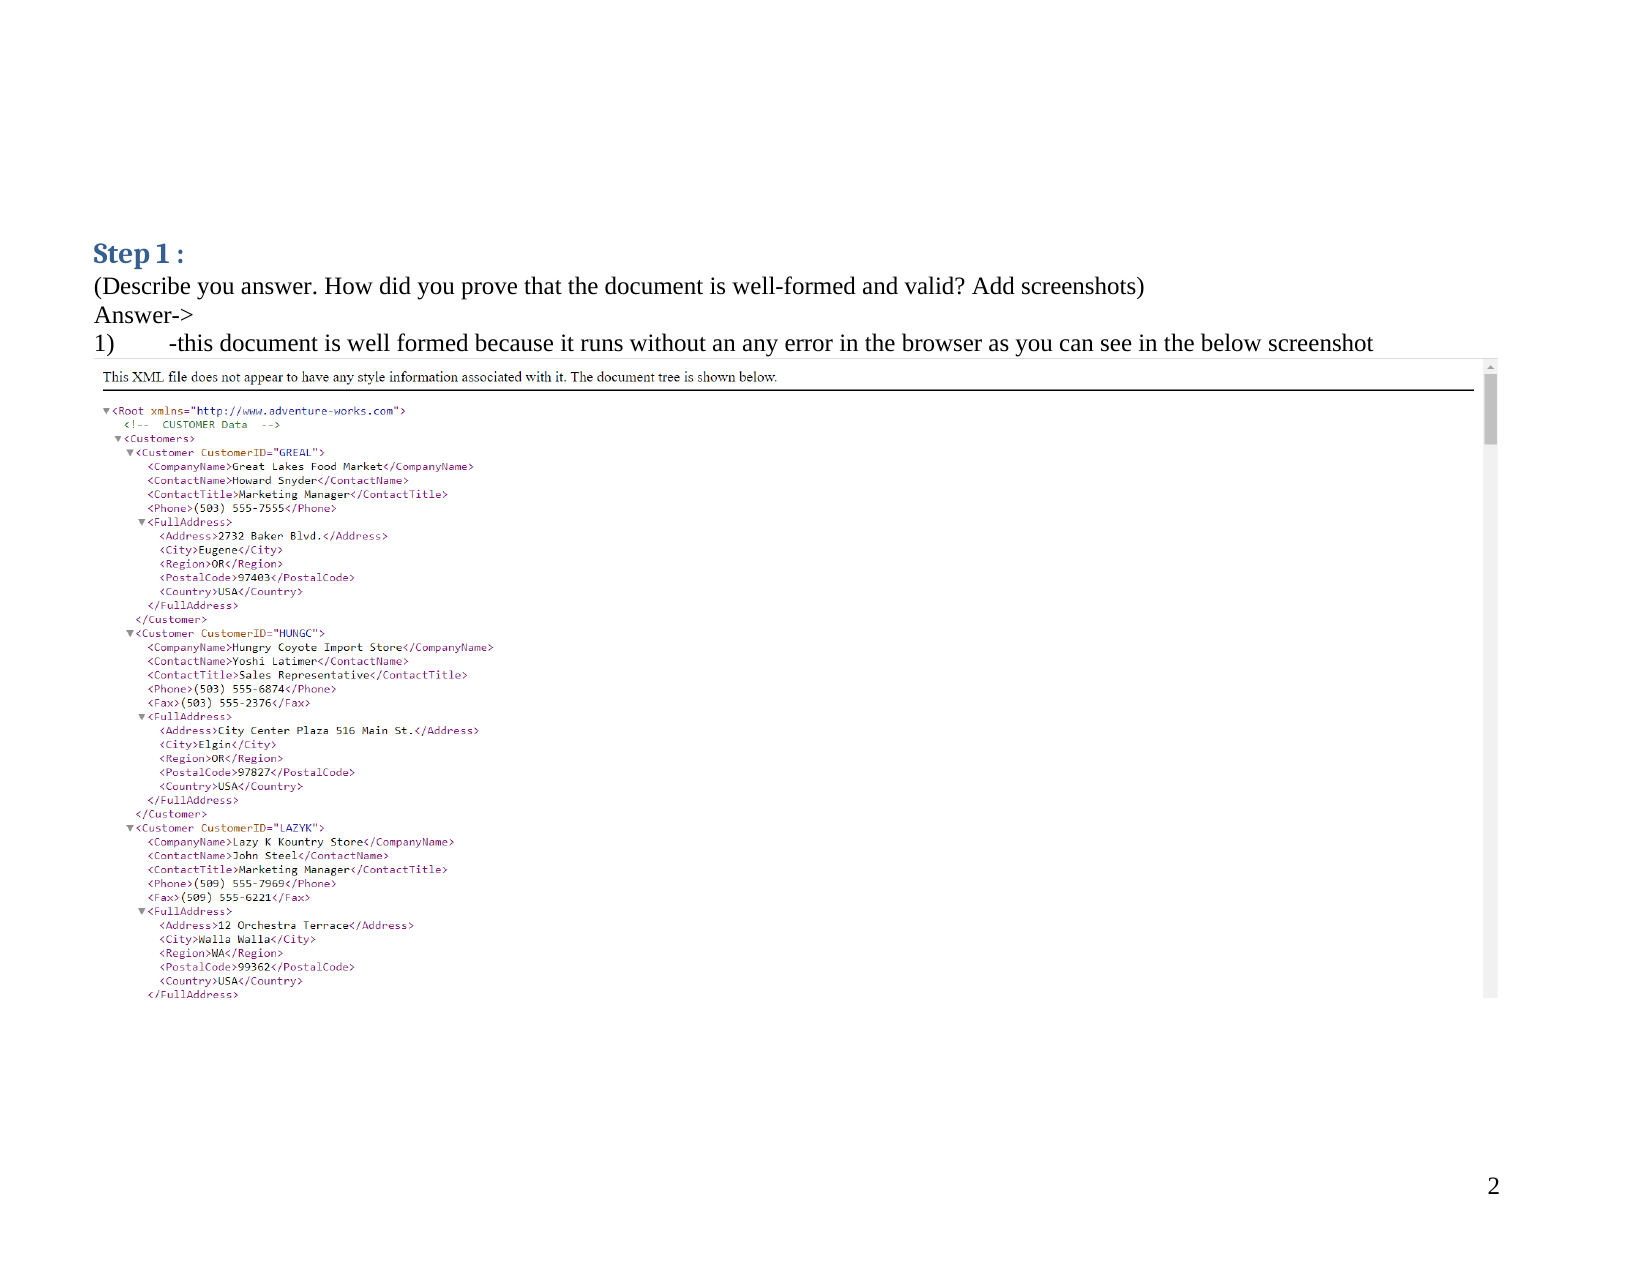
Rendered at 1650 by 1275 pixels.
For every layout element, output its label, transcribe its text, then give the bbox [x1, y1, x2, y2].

picture [93, 357, 1498, 998]
list -this document is well formed because it runs without an any error in the browser as you can see in the below screenshot [94, 328, 1500, 357]
text Answer-> [94, 300, 1500, 328]
subtitle Step 1 : [94, 237, 1500, 271]
text (Describe you answer. How did you prove that the document is well-formed and valid? Add screenshots) [94, 271, 1500, 300]
